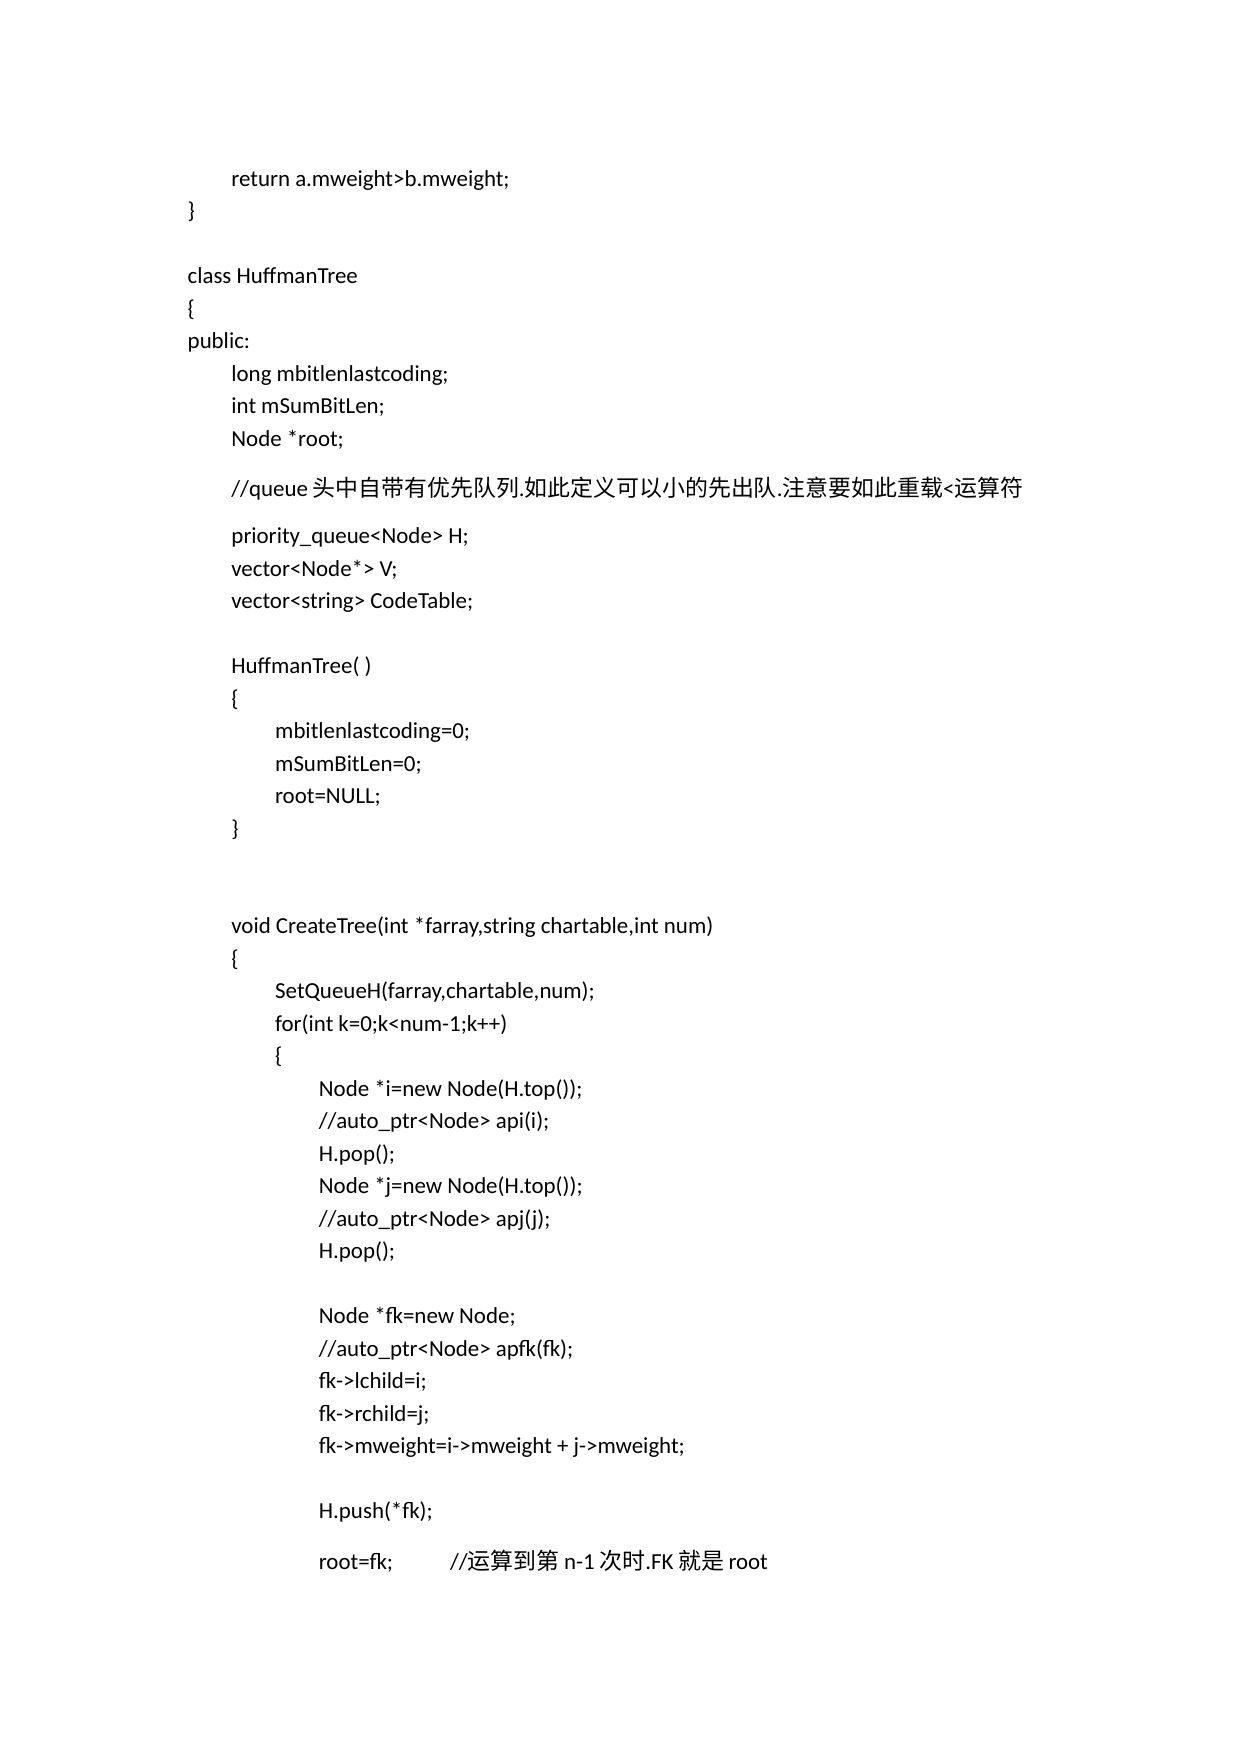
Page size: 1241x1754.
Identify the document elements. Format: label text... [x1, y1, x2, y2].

text H.push(*fk); [187, 1494, 1053, 1527]
text { [187, 292, 1053, 324]
text int mSumBitLen; [187, 389, 1053, 422]
text //queue头中自带有优先队列.如此定义可以小的先出队.注意要如此重载<运算符 [187, 454, 1053, 519]
text H.pop(); [187, 1234, 1053, 1267]
text for(int k=0;k<num-1;k++) [187, 1007, 1053, 1039]
text //auto_ptr<Node> api(i); [187, 1104, 1053, 1137]
text void CreateTree(int *farray,string chartable,int num) [187, 909, 1053, 942]
text { [187, 942, 1053, 974]
text priority_queue<Node> H; [187, 519, 1053, 552]
text } [187, 194, 1053, 227]
text class HuffmanTree [187, 259, 1053, 292]
text SetQueueH(farray,chartable,num); [187, 974, 1053, 1007]
text //auto_ptr<Node> apfk(fk); [187, 1332, 1053, 1364]
text mbitlenlastcoding=0; [187, 714, 1053, 747]
text Node *i=new Node(H.top()); [187, 1072, 1053, 1104]
text return a.mweight>b.mweight; [187, 162, 1053, 194]
text vector<Node*> V; [187, 552, 1053, 584]
text long mbitlenlastcoding; [187, 357, 1053, 389]
text HuffmanTree( ) [187, 649, 1053, 682]
text Node *j=new Node(H.top()); [187, 1169, 1053, 1202]
text root=fk; //运算到第n-1次时.FK就是root [187, 1527, 1053, 1592]
text H.pop(); [187, 1137, 1053, 1169]
text mSumBitLen=0; [187, 747, 1053, 779]
text public: [187, 324, 1053, 357]
text { [187, 682, 1053, 714]
text Node *fk=new Node; [187, 1299, 1053, 1332]
text //auto_ptr<Node> apj(j); [187, 1202, 1053, 1234]
text { [187, 1039, 1053, 1072]
text fk->mweight=i->mweight + j->mweight; [187, 1429, 1053, 1462]
text vector<string> CodeTable; [187, 584, 1053, 617]
text fk->rchild=j; [187, 1397, 1053, 1429]
text } [187, 812, 1053, 844]
text Node *root; [187, 422, 1053, 454]
text root=NULL; [187, 779, 1053, 812]
text fk->lchild=i; [187, 1364, 1053, 1397]
